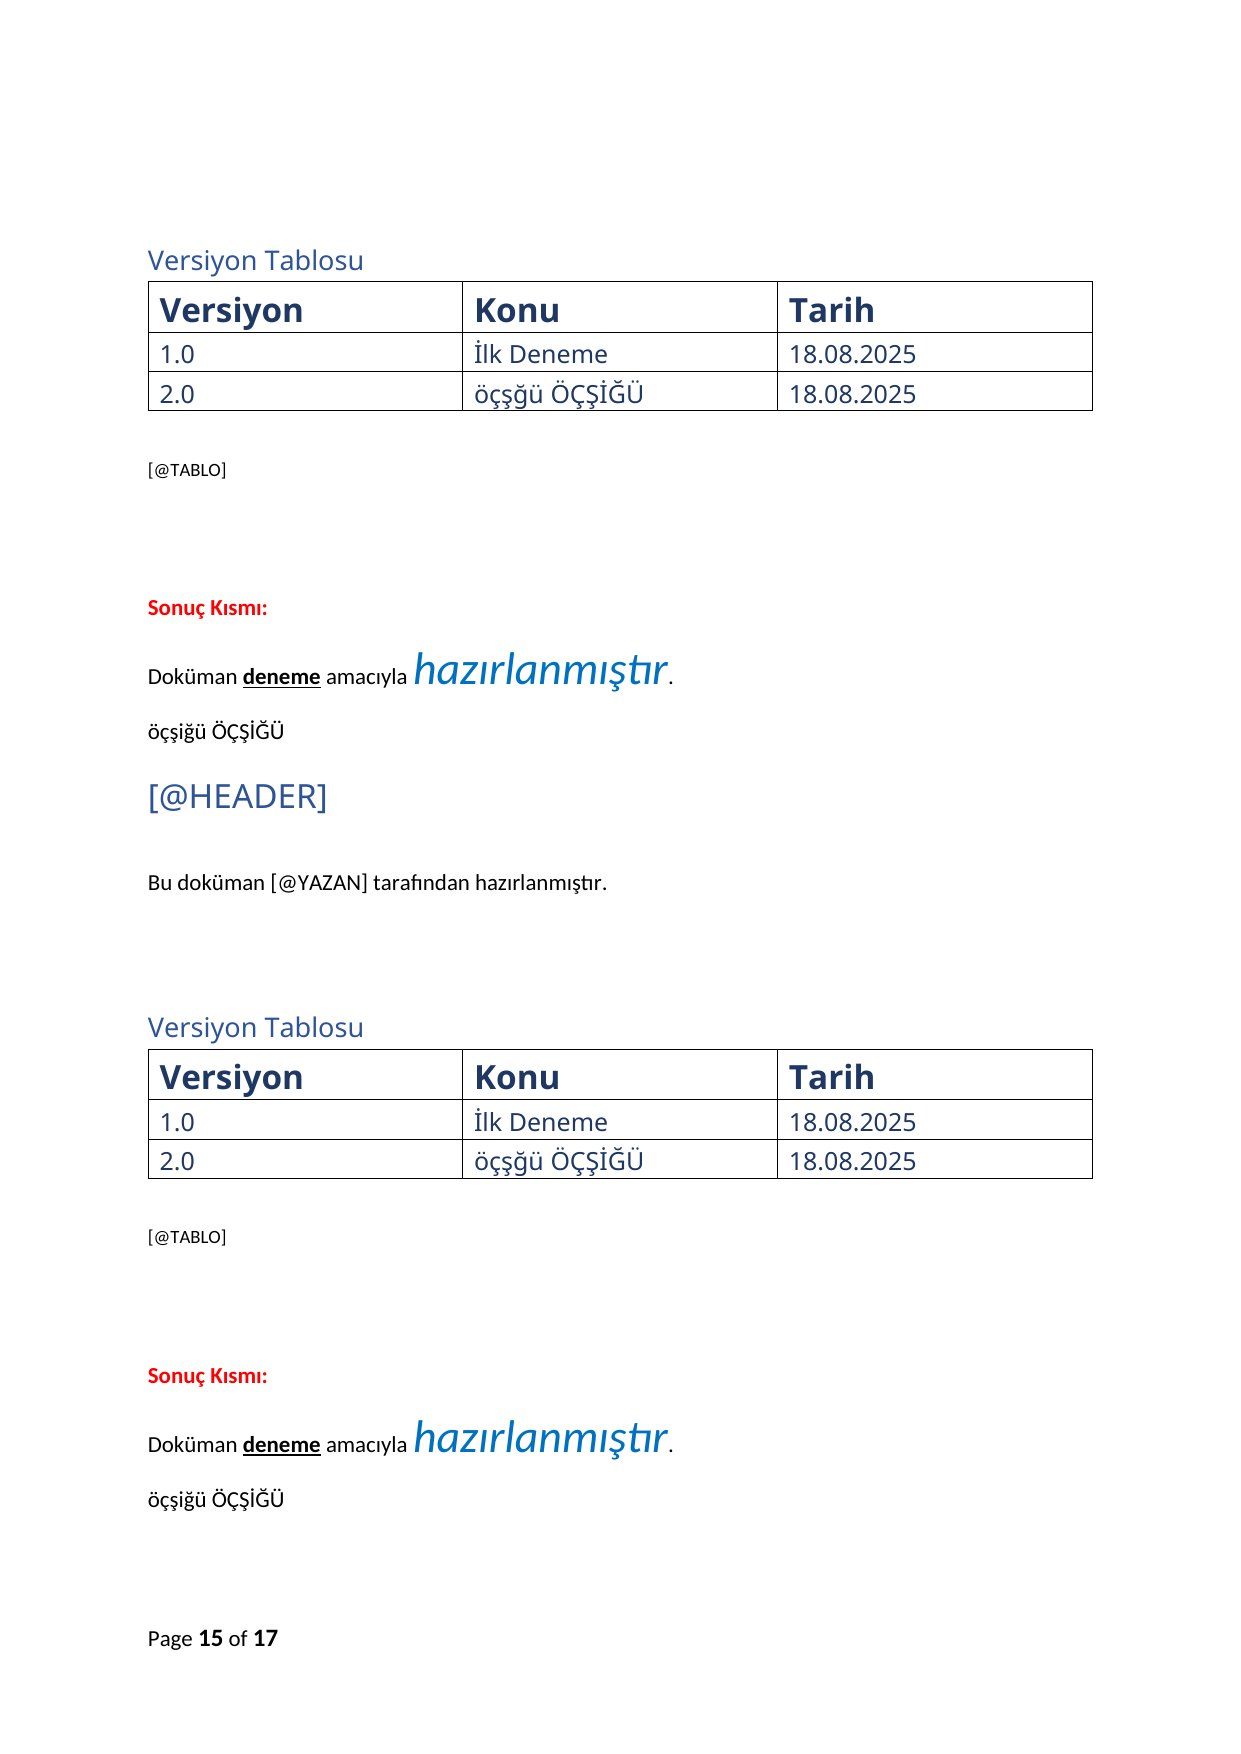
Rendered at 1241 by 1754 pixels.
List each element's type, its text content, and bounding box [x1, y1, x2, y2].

text Doküman deneme amacıyla hazırlanmıştır. [148, 1408, 1093, 1464]
table_cell 1.0 [149, 1100, 462, 1138]
text Doküman deneme amacıyla hazırlanmıştır. [148, 640, 1093, 696]
text öçşiğü ÖÇŞİĞÜ [148, 717, 1093, 745]
table_cell öçşğü ÖÇŞİĞÜ [463, 1140, 777, 1178]
subtitle Versiyon Tablosu [148, 1009, 1093, 1046]
table_header Versiyon [149, 282, 462, 332]
table_header Konu [463, 282, 777, 332]
subtitle Versiyon Tablosu [148, 241, 1093, 278]
table_cell 18.08.2025 [778, 1100, 1092, 1138]
table_cell İlk Deneme [463, 1100, 777, 1138]
subtitle [@HEADER] [148, 772, 1093, 818]
table_cell 2.0 [149, 1140, 462, 1178]
table_cell 18.08.2025 [778, 333, 1092, 371]
table_header Konu [463, 1050, 777, 1099]
text Sonuç Kısmı: [148, 593, 1093, 621]
table_header Tarih [778, 1050, 1092, 1099]
table_cell 2.0 [149, 372, 462, 410]
text Sonuç Kısmı: [148, 1361, 1093, 1389]
table_cell öçşğü ÖÇŞİĞÜ [463, 372, 777, 410]
text Bu doküman [@YAZAN] tarafından hazırlanmıştır. [148, 868, 1093, 896]
text öçşiğü ÖÇŞİĞÜ [148, 1485, 1093, 1513]
table_header Tarih [778, 282, 1092, 332]
table_cell 18.08.2025 [778, 372, 1092, 410]
table_cell 1.0 [149, 333, 462, 371]
text [@TABLO] [148, 458, 1093, 481]
table_cell 18.08.2025 [778, 1140, 1092, 1178]
table_cell İlk Deneme [463, 333, 777, 371]
table_header Versiyon [149, 1050, 462, 1099]
text [@TABLO] [148, 1226, 1093, 1249]
